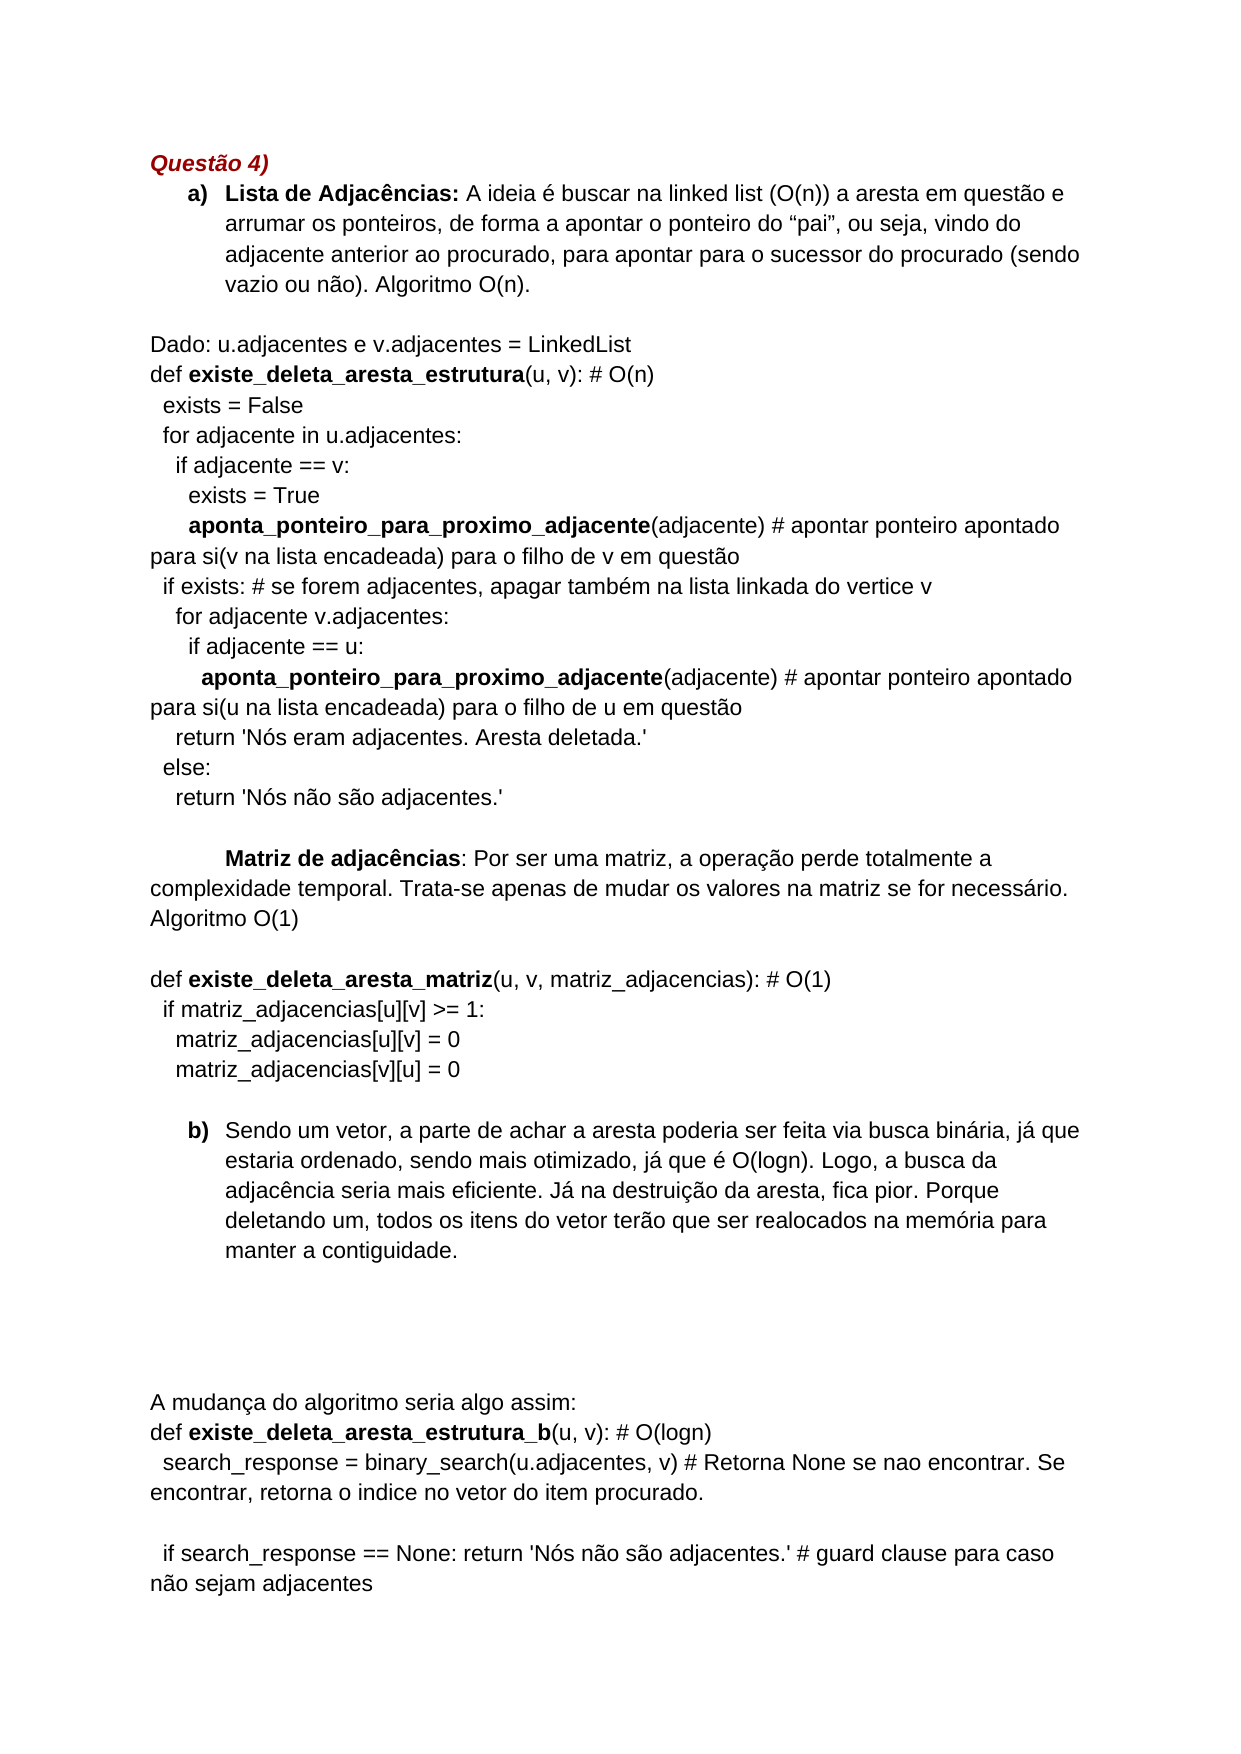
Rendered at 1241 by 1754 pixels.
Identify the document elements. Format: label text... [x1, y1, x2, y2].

text if adjacente == v: [150, 452, 1090, 478]
text aponta_ponteiro_para_proximo_adjacente(adjacente) # apontar ponteiro apontado para si(u na lista encadeada) para o filho de u em questão [150, 663, 1090, 720]
text Questão 4) [150, 150, 1090, 176]
text for adjacente v.adjacentes: [150, 603, 1090, 629]
text return 'Nós não são adjacentes.' [150, 784, 1090, 811]
text def existe_deleta_aresta_estrutura(u, v): # O(n) [150, 361, 1090, 388]
text else: [150, 754, 1090, 781]
text Dado: u.adjacentes e v.adjacentes = LinkedList [150, 331, 1090, 358]
text matriz_adjacencias[u][v] = 0 [150, 1026, 1090, 1052]
text matriz_adjacencias[v][u] = 0 [150, 1056, 1090, 1083]
list Lista de Adjacências: A ideia é buscar na linked list (O(n)) a aresta em questão e arrumar os ponteiros, de forma a apontar o ponteiro do “pai”, ou seja, vindo do adjacente anterior ao procurado, para apontar para o sucessor do procurado (sendo vazio ou não). Algoritmo O(n). [187, 180, 1090, 297]
text def existe_deleta_aresta_estrutura_b(u, v): # O(logn) [150, 1419, 1090, 1445]
text if exists: # se forem adjacentes, apagar também na lista linkada do vertice v [150, 573, 1090, 599]
text exists = True [150, 482, 1090, 509]
text return 'Nós eram adjacentes. Aresta deletada.' [150, 724, 1090, 750]
text exists = False [150, 392, 1090, 418]
text search_response = binary_search(u.adjacentes, v) # Retorna None se nao encontrar. Se encontrar, retorna o indice no vetor do item procurado. [150, 1449, 1090, 1506]
text A mudança do algoritmo seria algo assim: [150, 1388, 1090, 1415]
text if adjacente == u: [150, 633, 1090, 660]
text if matriz_adjacencias[u][v] >= 1: [150, 996, 1090, 1022]
list Sendo um vetor, a parte de achar a aresta poderia ser feita via busca binária, já que estaria ordenado, sendo mais otimizado, já que é O(logn). Logo, a busca da adjacência seria mais eficiente. Já na destruição da aresta, fica pior. Porque deletando um, todos os itens do vetor terão que ser realocados na memória para manter a contiguidade. [187, 1117, 1090, 1264]
text if search_response == None: return 'Nós não são adjacentes.' # guard clause para caso não sejam adjacentes [150, 1539, 1090, 1596]
text for adjacente in u.adjacentes: [150, 422, 1090, 448]
text def existe_deleta_aresta_matriz(u, v, matriz_adjacencias): # O(1) [150, 966, 1090, 992]
text Matriz de adjacências: Por ser uma matriz, a operação perde totalmente a complexidade temporal. Trata-se apenas de mudar os valores na matriz se for necessário. Algoritmo O(1) [150, 845, 1090, 932]
text aponta_ponteiro_para_proximo_adjacente(adjacente) # apontar ponteiro apontado para si(v na lista encadeada) para o filho de v em questão [150, 512, 1090, 569]
